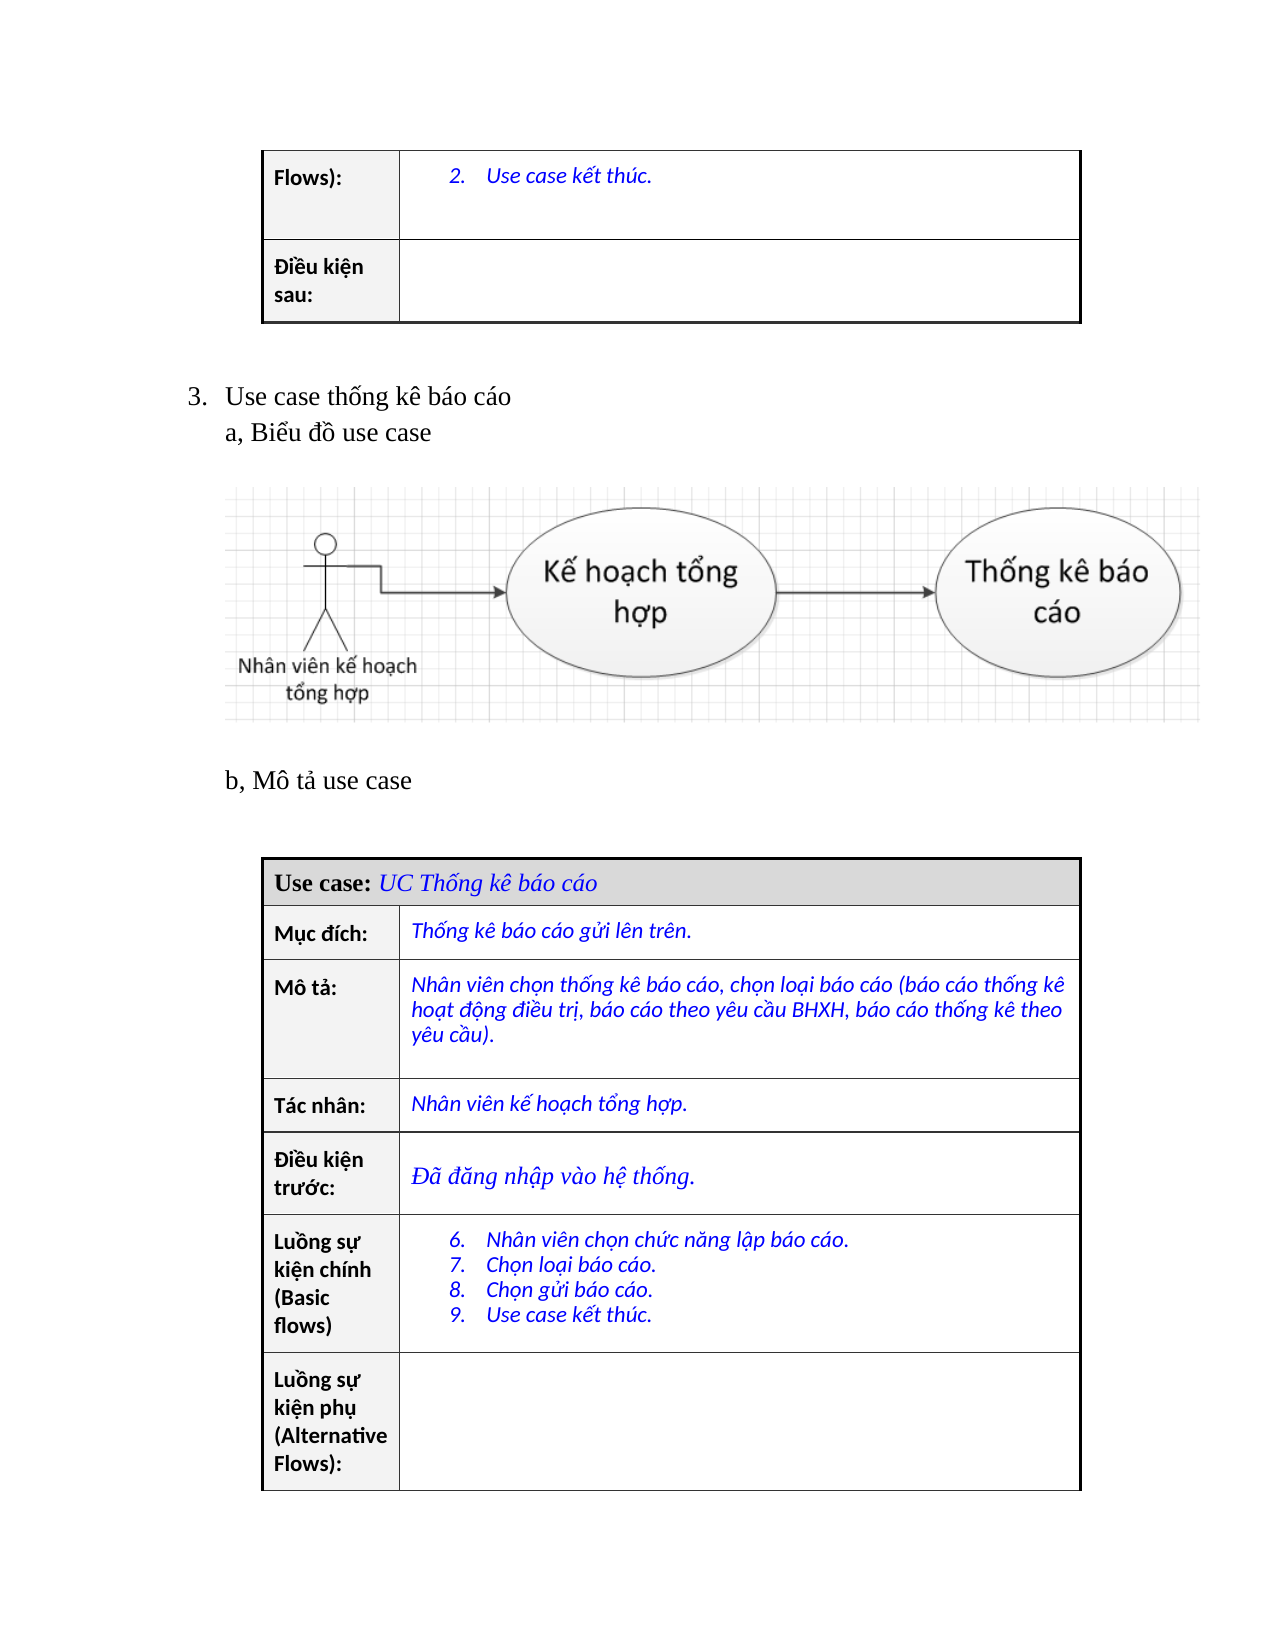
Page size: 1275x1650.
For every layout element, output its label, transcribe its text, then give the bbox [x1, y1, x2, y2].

table_cell A1. Không tìm thấy kết quả. Hệ thống đưa ra thông báo. Use case kết thúc. [400, 151, 1079, 238]
list a, Biểu đồ use case [225, 416, 1125, 447]
table_cell [400, 240, 1079, 321]
table_cell Điều kiện trước: [264, 1133, 399, 1213]
table_cell [400, 1353, 1079, 1490]
table_header Use case: UC Thống kê báo cáo [264, 860, 1079, 905]
table_cell Tác nhân: [264, 1079, 399, 1131]
table_cell Mô tả: [264, 960, 399, 1077]
picture [225, 487, 1200, 725]
table_cell Nhân viên kế hoạch tổng hợp. [400, 1079, 1079, 1131]
list b, Mô tả use case [225, 764, 1125, 796]
table_cell Thống kê báo cáo gửi lên trên. [400, 906, 1079, 959]
table_cell Luồng sự kiện phụ (Alternative Flows): [264, 151, 399, 238]
table_cell Mục đích: [264, 906, 399, 959]
table_cell Đã đăng nhập vào hệ thống. [400, 1133, 1079, 1213]
table_cell Luồng sự kiện chính (Basic flows) [264, 1215, 399, 1352]
list Use case thống kê báo cáo [187, 380, 1125, 411]
table_cell Nhân viên chọn chức năng lập báo cáo. Chọn loại báo cáo. Chọn gửi báo cáo. Use case kết thúc. [400, 1215, 1079, 1352]
table_cell Luồng sự kiện phụ (Alternative Flows): [264, 1353, 399, 1490]
table_cell Nhân viên chọn thống kê báo cáo, chọn loại báo cáo (báo cáo thống kê hoạt động điều trị, báo cáo theo yêu cầu BHXH, báo cáo thống kê theo yêu cầu). [400, 960, 1079, 1077]
table_cell Điều kiện sau: [264, 240, 399, 321]
